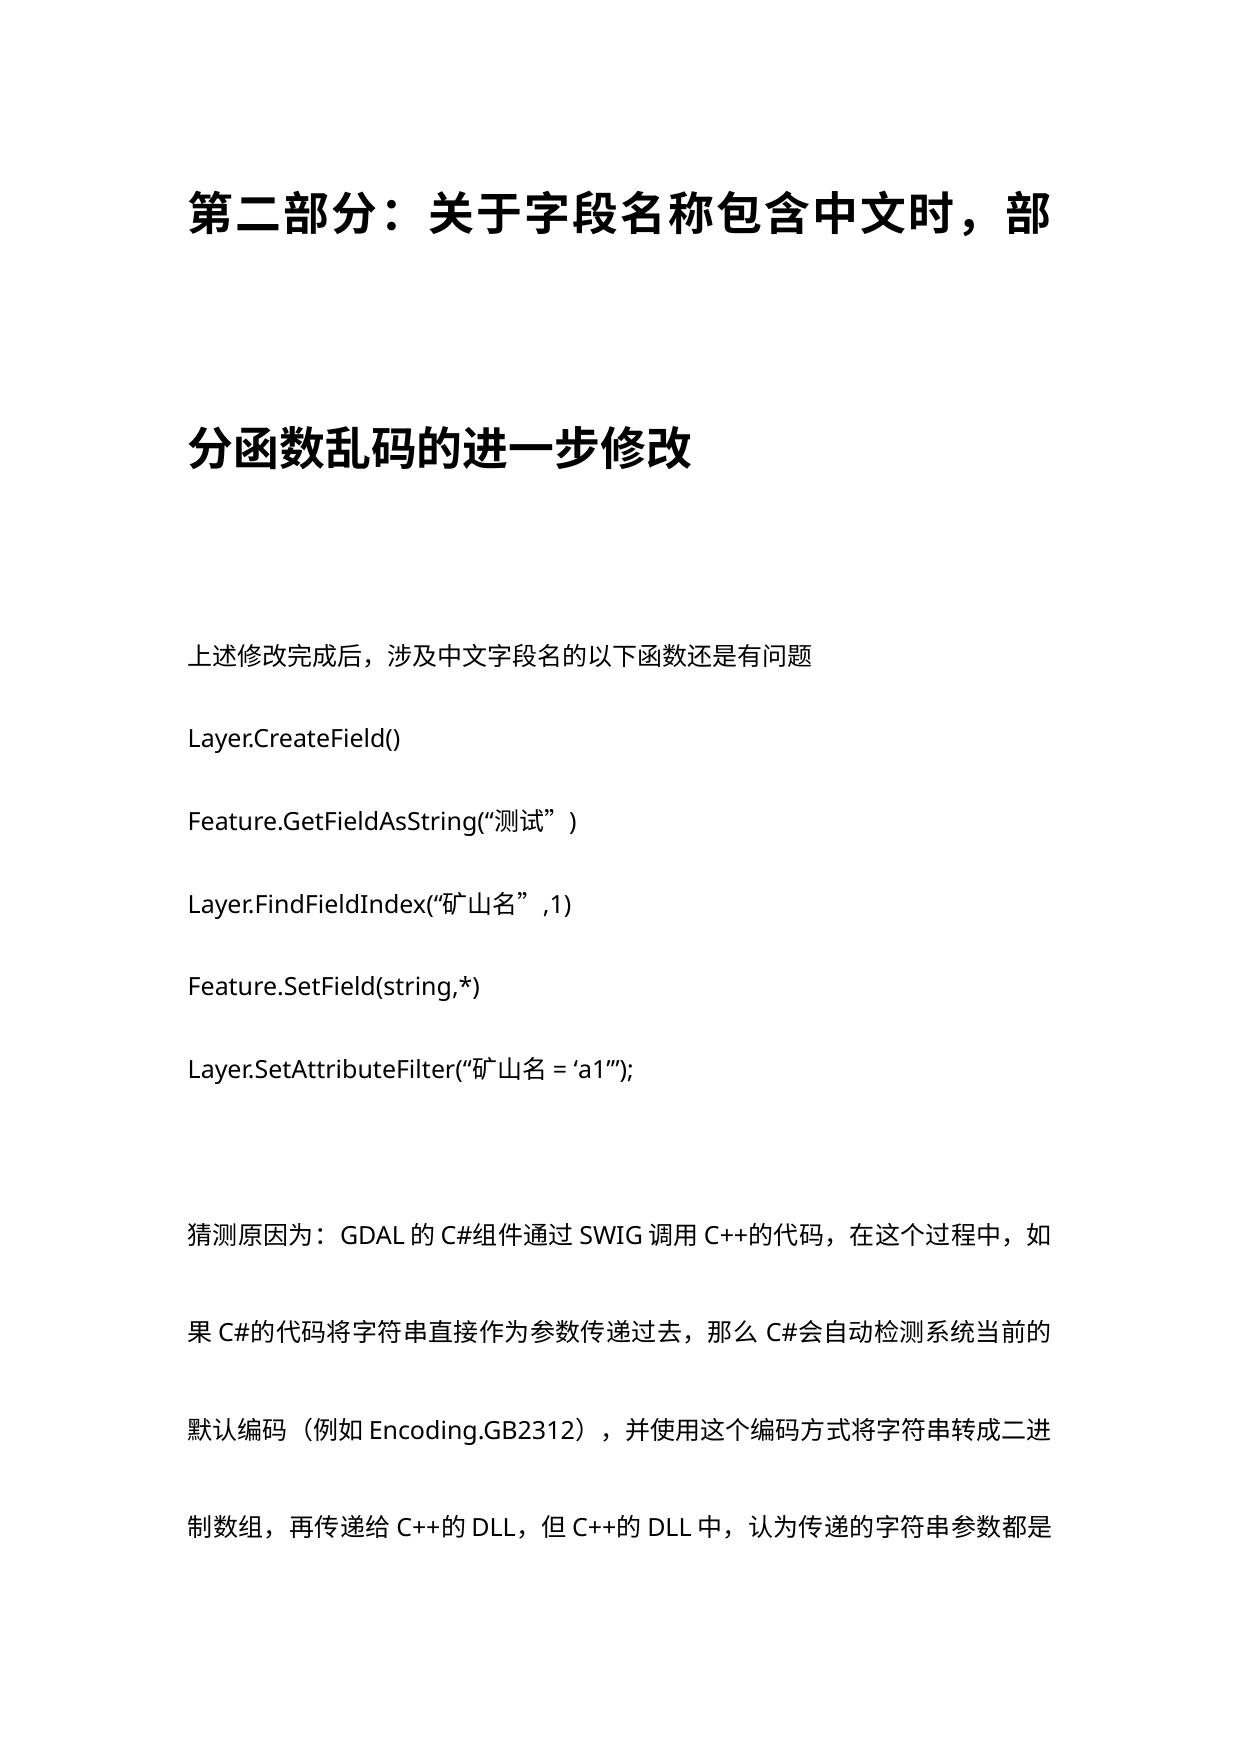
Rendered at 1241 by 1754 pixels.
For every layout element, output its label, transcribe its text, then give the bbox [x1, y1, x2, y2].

text Feature.GetFieldAsString(“测试”) [187, 787, 1053, 852]
text Layer.CreateField() [187, 705, 1053, 770]
text Layer.FindFieldIndex(“矿山名”,1) [187, 871, 1053, 936]
text 上述修改完成后，涉及中文字段名的以下函数还是有问题 [187, 622, 1053, 687]
text Feature.SetField(string,*) [187, 954, 1053, 1019]
text Layer.SetAttributeFilter(“矿山名 = ‘a1’”); [187, 1036, 1053, 1101]
subtitle 第二部分：关于字段名称包含中文时，部分函数乱码的进一步修改 [187, 162, 1053, 494]
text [187, 1201, 1053, 1558]
